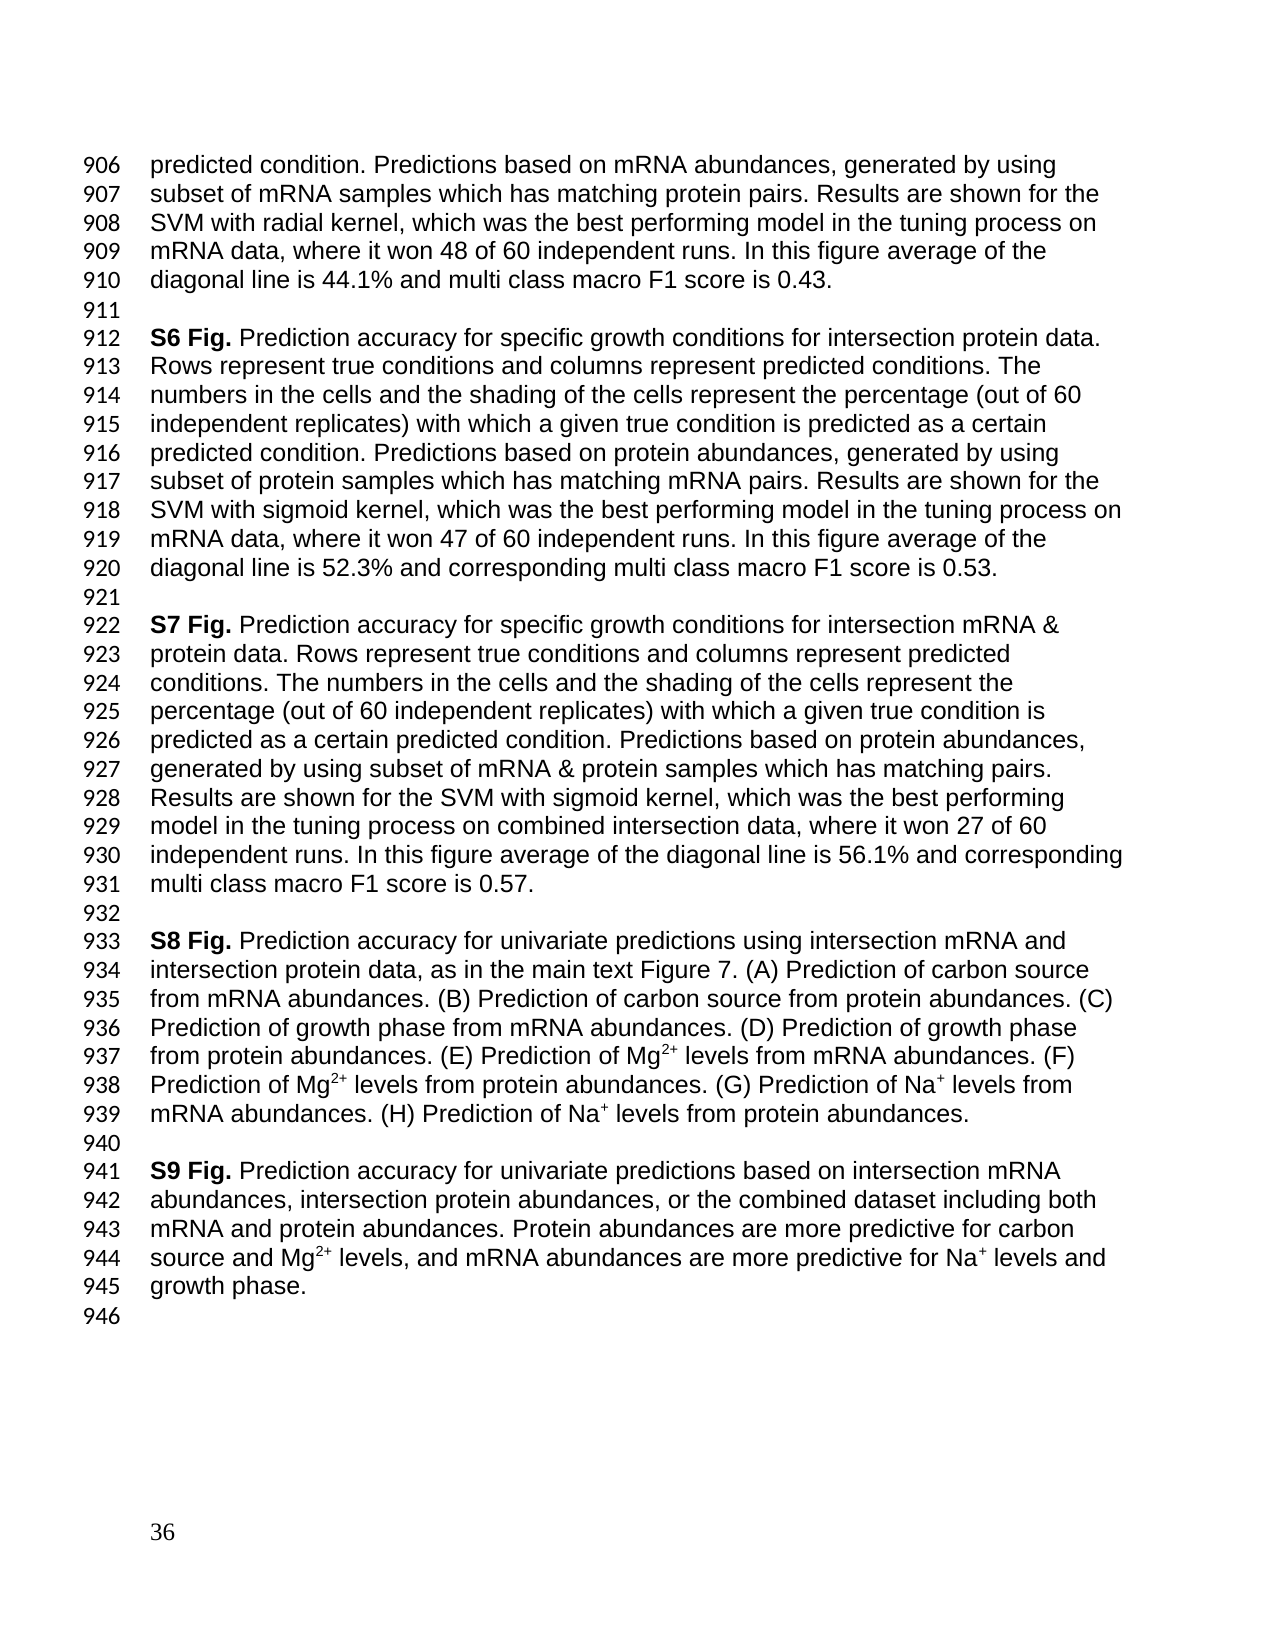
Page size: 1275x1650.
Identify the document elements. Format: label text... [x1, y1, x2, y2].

text S9 Fig. Prediction accuracy for univariate predictions based on intersection mRNA abundances, intersection protein abundances, or the combined dataset including both mRNA and protein abundances. Protein abundances are more predictive for carbon source and Mg2+ levels, and mRNA abundances are more predictive for Na+ levels and growth phase. [150, 1156, 1125, 1300]
text S8 Fig. Prediction accuracy for univariate predictions using intersection mRNA and intersection protein data, as in the main text Figure 7. (A) Prediction of carbon source from mRNA abundances. (B) Prediction of carbon source from protein abundances. (C) Prediction of growth phase from mRNA abundances. (D) Prediction of growth phase from protein abundances. (E) Prediction of Mg2+ levels from mRNA abundances. (F) Prediction of Mg2+ levels from protein abundances. (G) Prediction of Na+ levels from mRNA abundances. (H) Prediction of Na+ levels from protein abundances. [150, 926, 1125, 1127]
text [150, 150, 1125, 294]
text S6 Fig. Prediction accuracy for specific growth conditions for intersection protein data. Rows represent true conditions and columns represent predicted conditions. The numbers in the cells and the shading of the cells represent the percentage (out of 60 independent replicates) with which a given true condition is predicted as a certain predicted condition. Predictions based on protein abundances, generated by using subset of protein samples which has matching mRNA pairs. Results are shown for the SVM with sigmoid kernel, which was the best performing model in the tuning process on mRNA data, where it won 47 of 60 independent runs. In this figure average of the diagonal line is 52.3% and corresponding multi class macro F1 score is 0.53. [150, 322, 1125, 581]
text S7 Fig. Prediction accuracy for specific growth conditions for intersection mRNA & protein data. Rows represent true conditions and columns represent predicted conditions. The numbers in the cells and the shading of the cells represent the percentage (out of 60 independent replicates) with which a given true condition is predicted as a certain predicted condition. Predictions based on protein abundances, generated by using subset of mRNA & protein samples which has matching pairs. Results are shown for the SVM with sigmoid kernel, which was the best performing model in the tuning process on combined intersection data, where it won 27 of 60 independent runs. In this figure average of the diagonal line is 56.1% and corresponding multi class macro F1 score is 0.57. [150, 610, 1125, 897]
